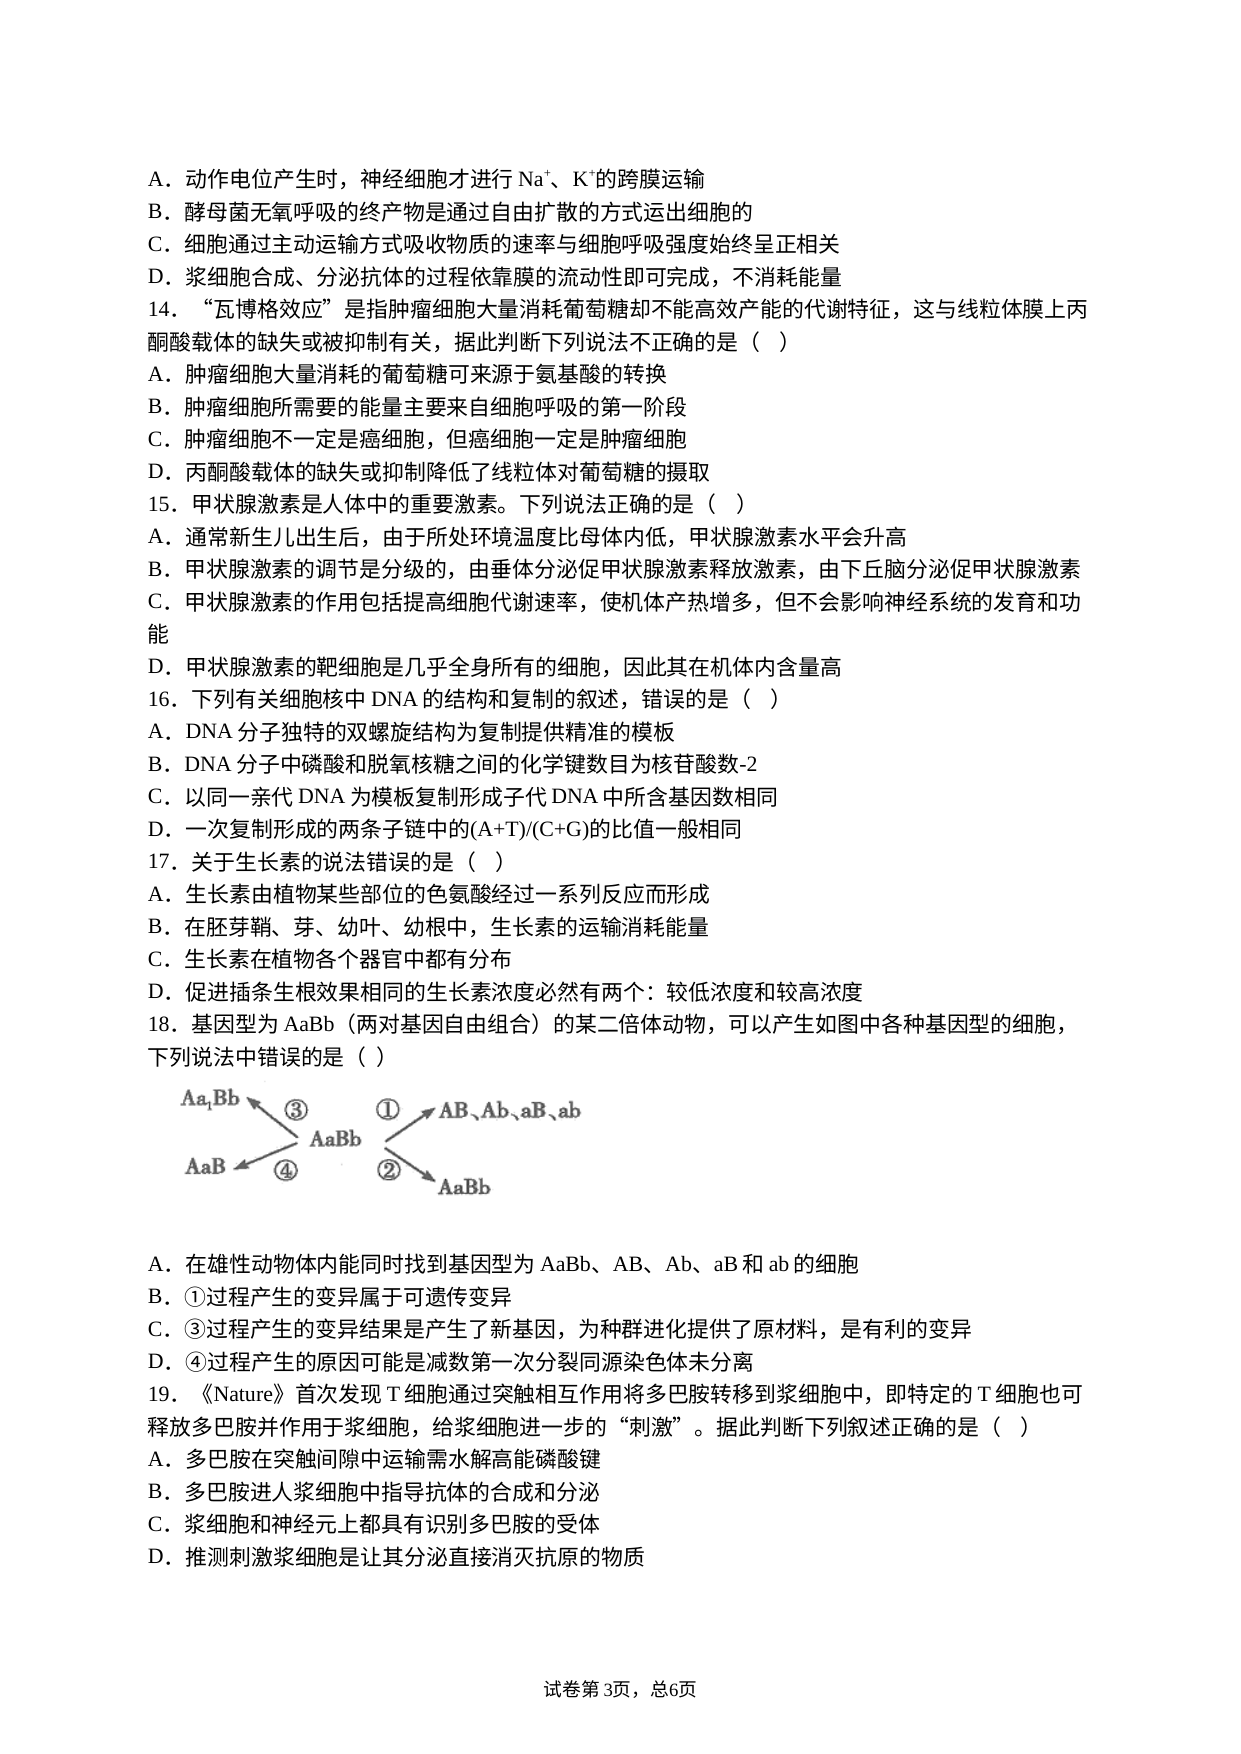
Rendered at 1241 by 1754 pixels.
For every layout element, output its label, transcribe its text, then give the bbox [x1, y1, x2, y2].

text A．DNA分子独特的双螺旋结构为复制提供精准的模板 [148, 714, 1092, 747]
text D．甲状腺激素的靶细胞是几乎全身所有的细胞，因此其在机体内含量高 [148, 649, 1092, 682]
text 16．下列有关细胞核中DNA的结构和复制的叙述，错误的是（ ） [148, 682, 1092, 714]
text A．在雄性动物体内能同时找到基因型为AaBb、AB、Ab、aB和ab的细胞 [148, 1247, 1092, 1279]
text A．通常新生儿出生后，由于所处环境温度比母体内低，甲状腺激素水平会升高 [148, 519, 1092, 552]
text A．动作电位产生时，神经细胞才进行Na+、K+的跨膜运输 [148, 162, 1092, 194]
text 15．甲状腺激素是人体中的重要激素。下列说法正确的是（ ） [148, 487, 1092, 519]
text B．甲状腺激素的调节是分级的，由垂体分泌促甲状腺激素释放激素，由下丘脑分泌促甲状腺激素 [148, 552, 1092, 584]
text B．①过程产生的变异属于可遗传变异 [148, 1279, 1092, 1312]
text B．在胚芽鞘、芽、幼叶、幼根中，生长素的运输消耗能量 [148, 909, 1092, 942]
text B．肿瘤细胞所需要的能量主要来自细胞呼吸的第一阶段 [148, 389, 1092, 422]
text D．丙酮酸载体的缺失或抑制降低了线粒体对葡萄糖的摄取 [148, 454, 1092, 487]
text B．DNA分子中磷酸和脱氧核糖之间的化学键数目为核苷酸数-2 [148, 747, 1092, 779]
text C．肿瘤细胞不一定是癌细胞，但癌细胞一定是肿瘤细胞 [148, 422, 1092, 454]
text C．③过程产生的变异结果是产生了新基因，为种群进化提供了原材料，是有利的变异 [148, 1312, 1092, 1344]
text 17．关于生长素的说法错误的是（ ） [148, 844, 1092, 877]
text 18．基因型为AaBb（两对基因自由组合）的某二倍体动物，可以产生如图中各种基因型的细胞，下列说法中错误的是（ ） [148, 1007, 1092, 1072]
text 14．“瓦博格效应”是指肿瘤细胞大量消耗葡萄糖却不能高效产能的代谢特征，这与线粒体膜上丙酮酸载体的缺失或被抑制有关，据此判断下列说法不正确的是（ ） [148, 292, 1092, 357]
text C．以同一亲代DNA为模板复制形成子代DNA中所含基因数相同 [148, 779, 1092, 812]
text D．浆细胞合成、分泌抗体的过程依靠膜的流动性即可完成，不消耗能量 [148, 259, 1092, 292]
text A．生长素由植物某些部位的色氨酸经过一系列反应而形成 [148, 877, 1092, 909]
text D．促进插条生根效果相同的生长素浓度必然有两个：较低浓度和较高浓度 [148, 974, 1092, 1007]
text C．甲状腺激素的作用包括提高细胞代谢速率，使机体产热增多，但不会影响神经系统的发育和功能 [148, 584, 1092, 649]
text C．浆细胞和神经元上都具有识别多巴胺的受体 [148, 1507, 1092, 1539]
text A．多巴胺在突触间隙中运输需水解高能磷酸键 [148, 1442, 1092, 1474]
picture [147, 1072, 584, 1204]
text A．肿瘤细胞大量消耗的葡萄糖可来源于氨基酸的转换 [148, 357, 1092, 389]
text B．多巴胺进人浆细胞中指导抗体的合成和分泌 [148, 1474, 1092, 1507]
text B．酵母菌无氧呼吸的终产物是通过自由扩散的方式运出细胞的 [148, 194, 1092, 227]
text C．生长素在植物各个器官中都有分布 [148, 942, 1092, 974]
text D．④过程产生的原因可能是减数第一次分裂同源染色体未分离 [148, 1344, 1092, 1377]
text D．推测刺激浆细胞是让其分泌直接消灭抗原的物质 [148, 1539, 1092, 1572]
text D．一次复制形成的两条子链中的(A+T)/(C+G)的比值一般相同 [148, 812, 1092, 844]
text 19．《Nature》首次发现T细胞通过突触相互作用将多巴胺转移到浆细胞中，即特定的T细胞也可释放多巴胺并作用于浆细胞，给浆细胞进一步的“刺激”。据此判断下列叙述正确的是（ ） [148, 1377, 1092, 1442]
text C．细胞通过主动运输方式吸收物质的速率与细胞呼吸强度始终呈正相关 [148, 227, 1092, 259]
